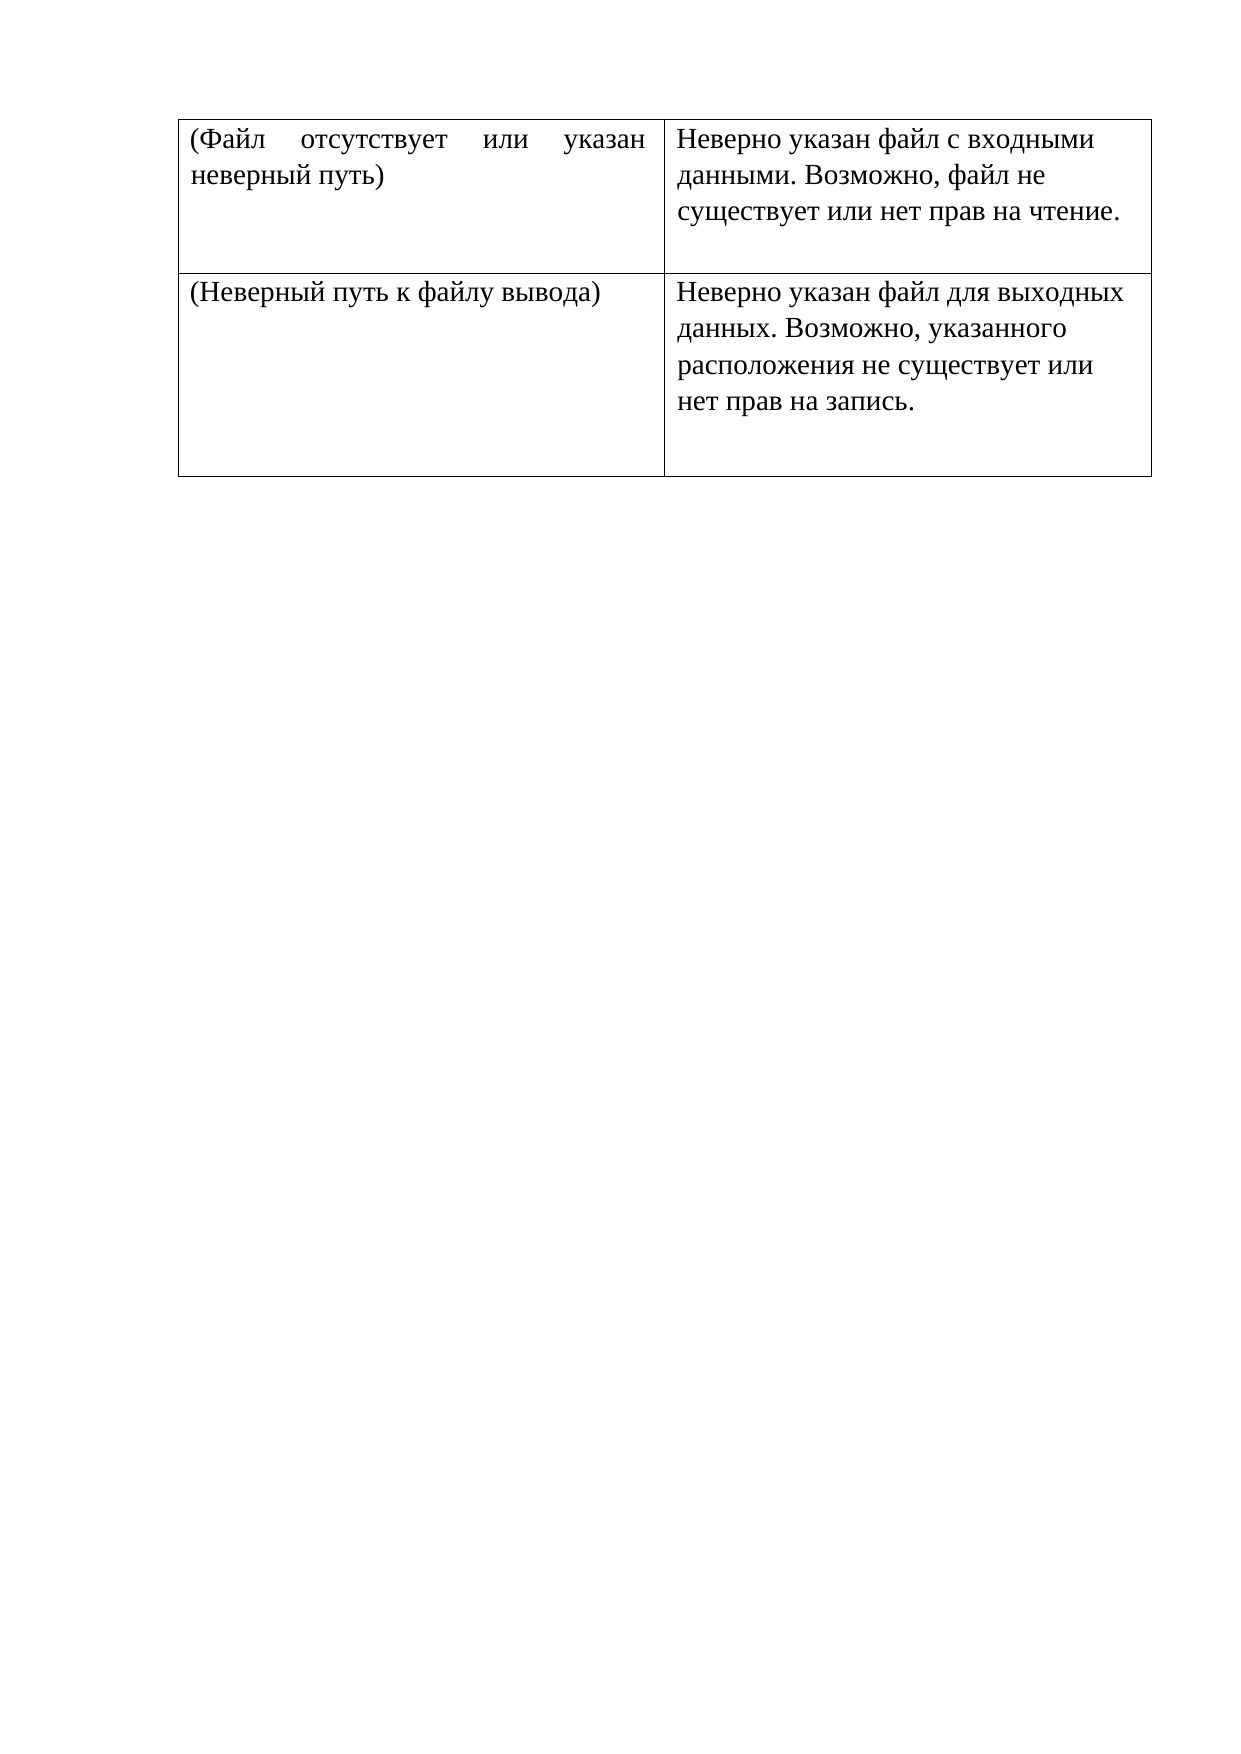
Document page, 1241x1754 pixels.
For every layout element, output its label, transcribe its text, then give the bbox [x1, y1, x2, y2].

table_header (Файл отсутствует или указан неверный путь) [179, 120, 664, 272]
table_cell Неверно указан файл для выходных данных. Возможно, указанного расположения не существует или нет прав на запись. [665, 274, 1151, 476]
table_header Неверно указан файл с входными данными. Возможно, файл не существует или нет прав на чтение. [665, 120, 1151, 272]
table_cell (Неверный путь к файлу вывода) [179, 274, 664, 476]
